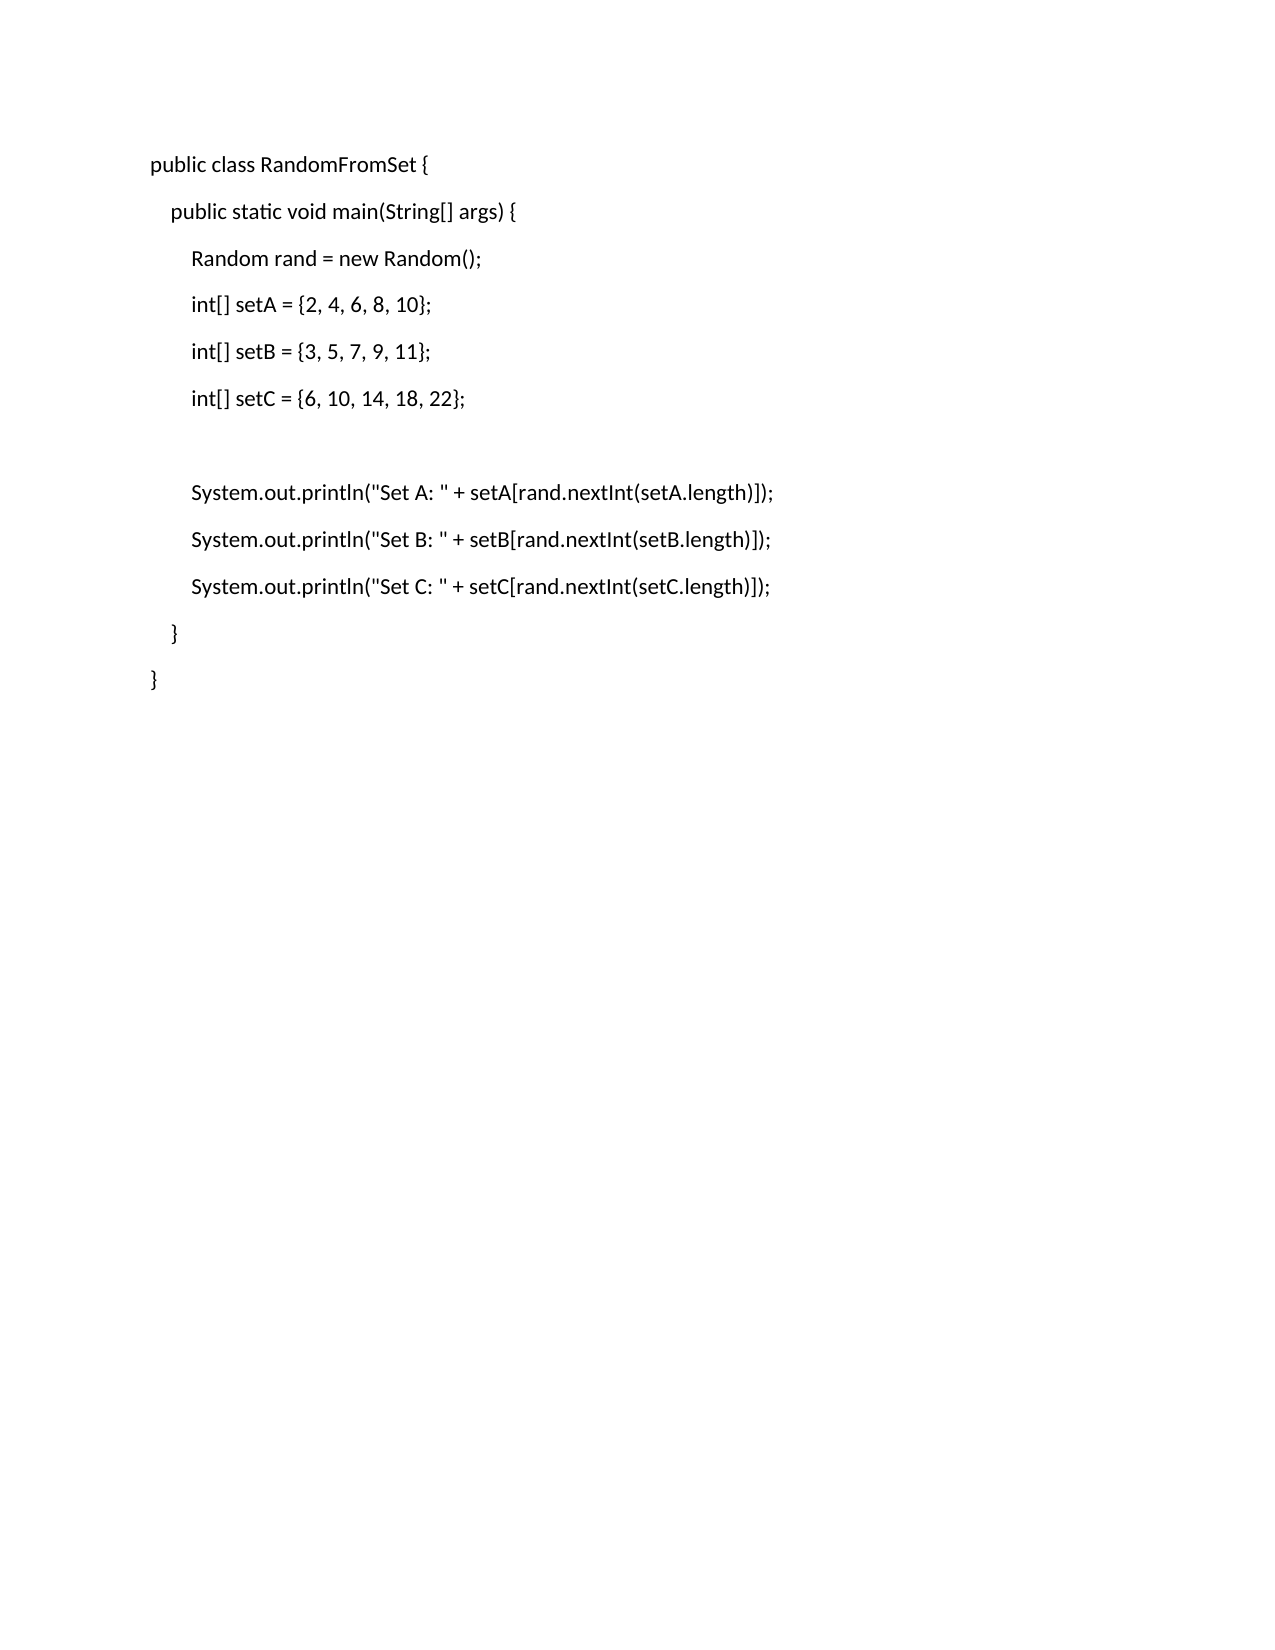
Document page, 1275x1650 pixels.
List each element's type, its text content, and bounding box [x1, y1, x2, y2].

text public class RandomFromSet { [150, 150, 1125, 178]
text System.out.println("Set B: " + setB[rand.nextInt(setB.length)]); [150, 525, 1125, 553]
text } [150, 619, 1125, 647]
text System.out.println("Set C: " + setC[rand.nextInt(setC.length)]); [150, 572, 1125, 600]
text System.out.println("Set A: " + setA[rand.nextInt(setA.length)]); [150, 478, 1125, 506]
text Random rand = new Random(); [150, 244, 1125, 272]
text } [150, 666, 1125, 694]
text public static void main(String[] args) { [150, 197, 1125, 225]
text int[] setA = {2, 4, 6, 8, 10}; [150, 291, 1125, 319]
text int[] setB = {3, 5, 7, 9, 11}; [150, 337, 1125, 366]
text int[] setC = {6, 10, 14, 18, 22}; [150, 384, 1125, 412]
